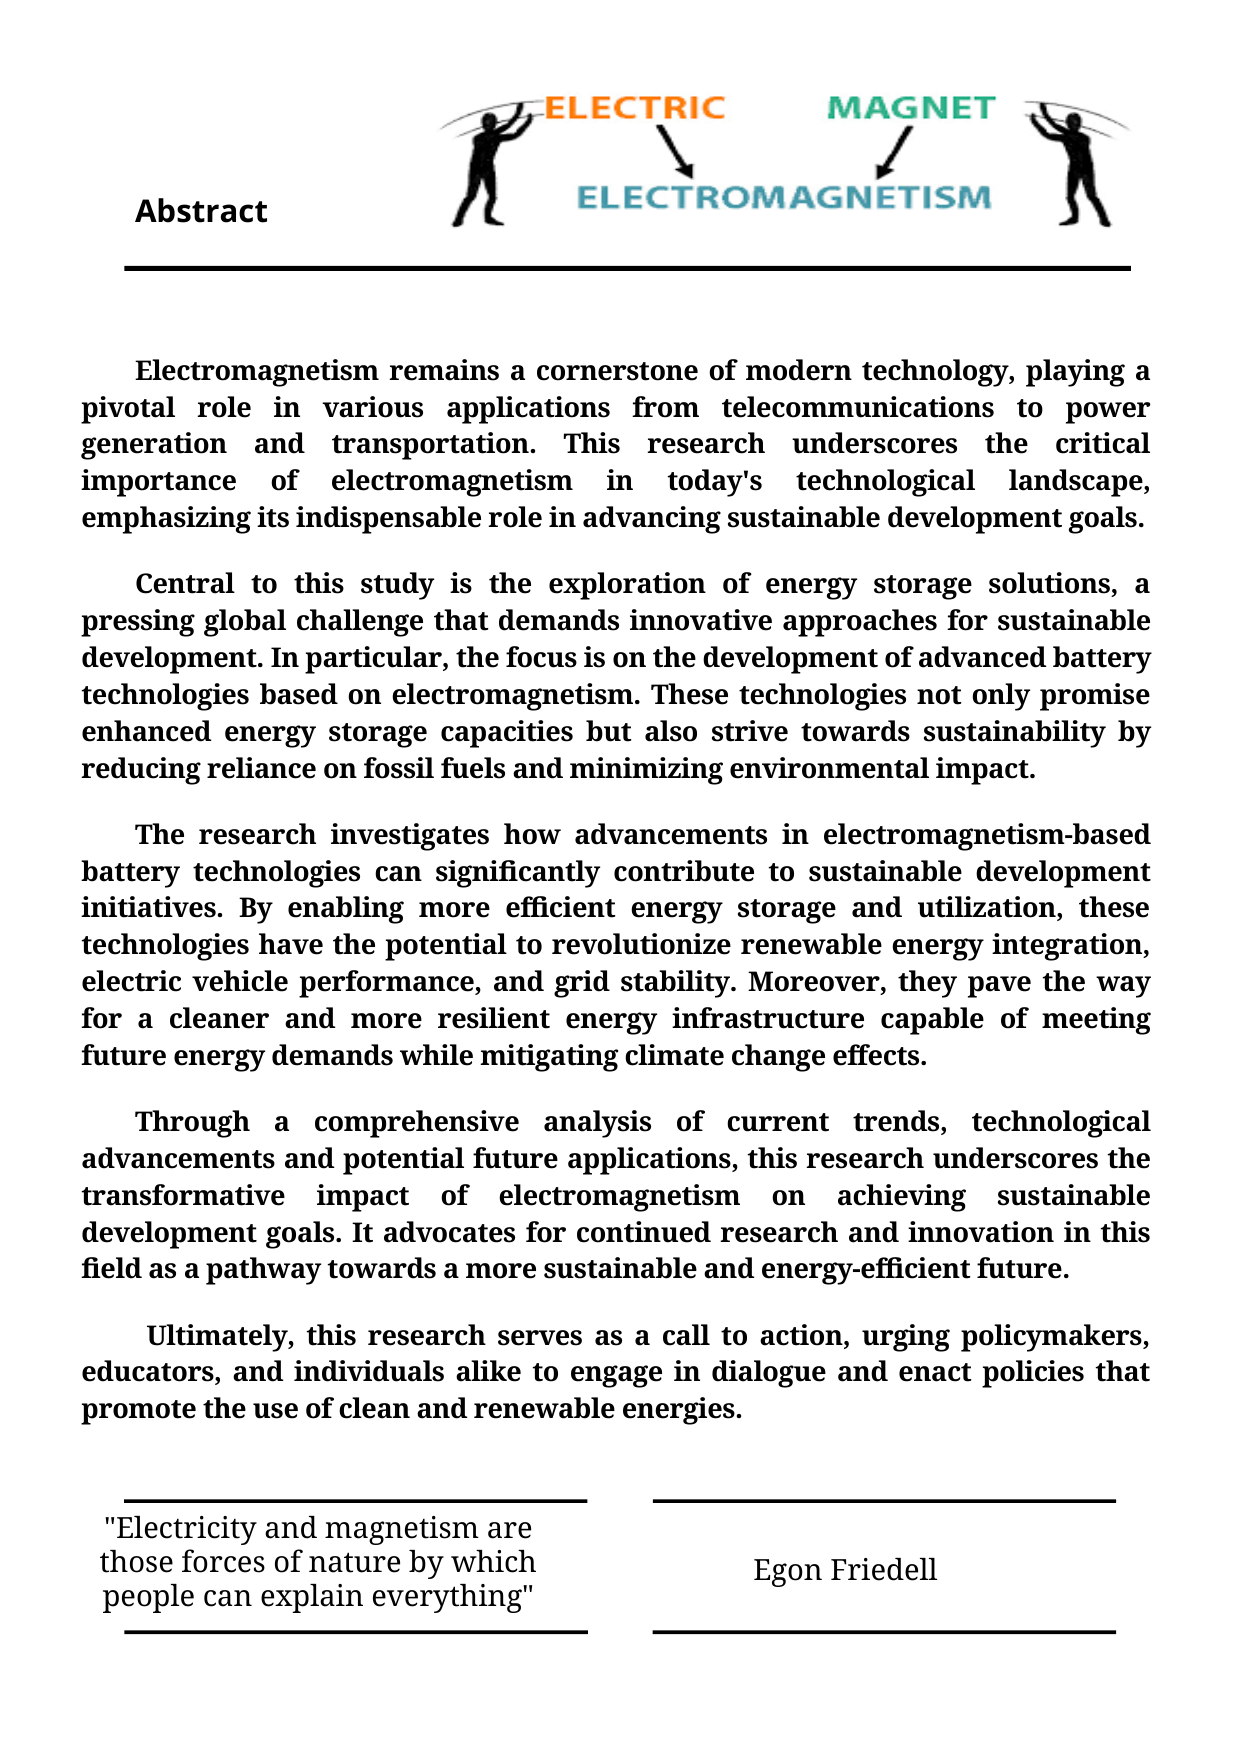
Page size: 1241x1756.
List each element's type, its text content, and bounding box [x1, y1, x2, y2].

text Through a comprehensive analysis of current trends, technological advancements and potential future applications, this research underscores the transformative impact of electromagnetism on achieving sustainable development goals. It advocates for continued research and innovation in this field as a pathway towards a more sustainable and energy-efficient future. [81, 1102, 1151, 1287]
text Electromagnetism remains a cornerstone of modern technology, playing a pivotal role in various applications from telecommunications to power generation and transportation. This research underscores the critical importance of electromagnetism in today's technological landscape, emphasizing its indispensable role in advancing sustainable development goals. [81, 351, 1151, 536]
text Central to this study is the exploration of energy storage solutions, a pressing global challenge that demands innovative approaches for sustainable development. In particular, the focus is on the development of advanced battery technologies based on electromagnetism. These technologies not only promise enhanced energy storage capacities but also strive towards sustainability by reducing reliance on fossil fuels and minimizing environmental impact. [81, 565, 1151, 786]
picture [390, 57, 1170, 245]
text Ultimately, this research serves as a call to action, urging policymakers, educators, and individuals alike to engage in dialogue and enact policies that promote the use of clean and renewable energies. [81, 1316, 1151, 1427]
text Abstract [135, 189, 390, 232]
text The research investigates how advancements in electromagnetism-based battery technologies can significantly contribute to sustainable development initiatives. By enabling more efficient energy storage and utilization, these technologies have the potential to revolutionize renewable energy integration, electric vehicle performance, and grid stability. Moreover, they pave the way for a cleaner and more resilient energy infrastructure capable of meeting future energy demands while mitigating climate change effects. [81, 815, 1151, 1073]
text Egon Friedell [662, 1549, 1029, 1589]
text "Electricity and magnetism are those forces of nature by which people can explain everything" [81, 1511, 556, 1613]
